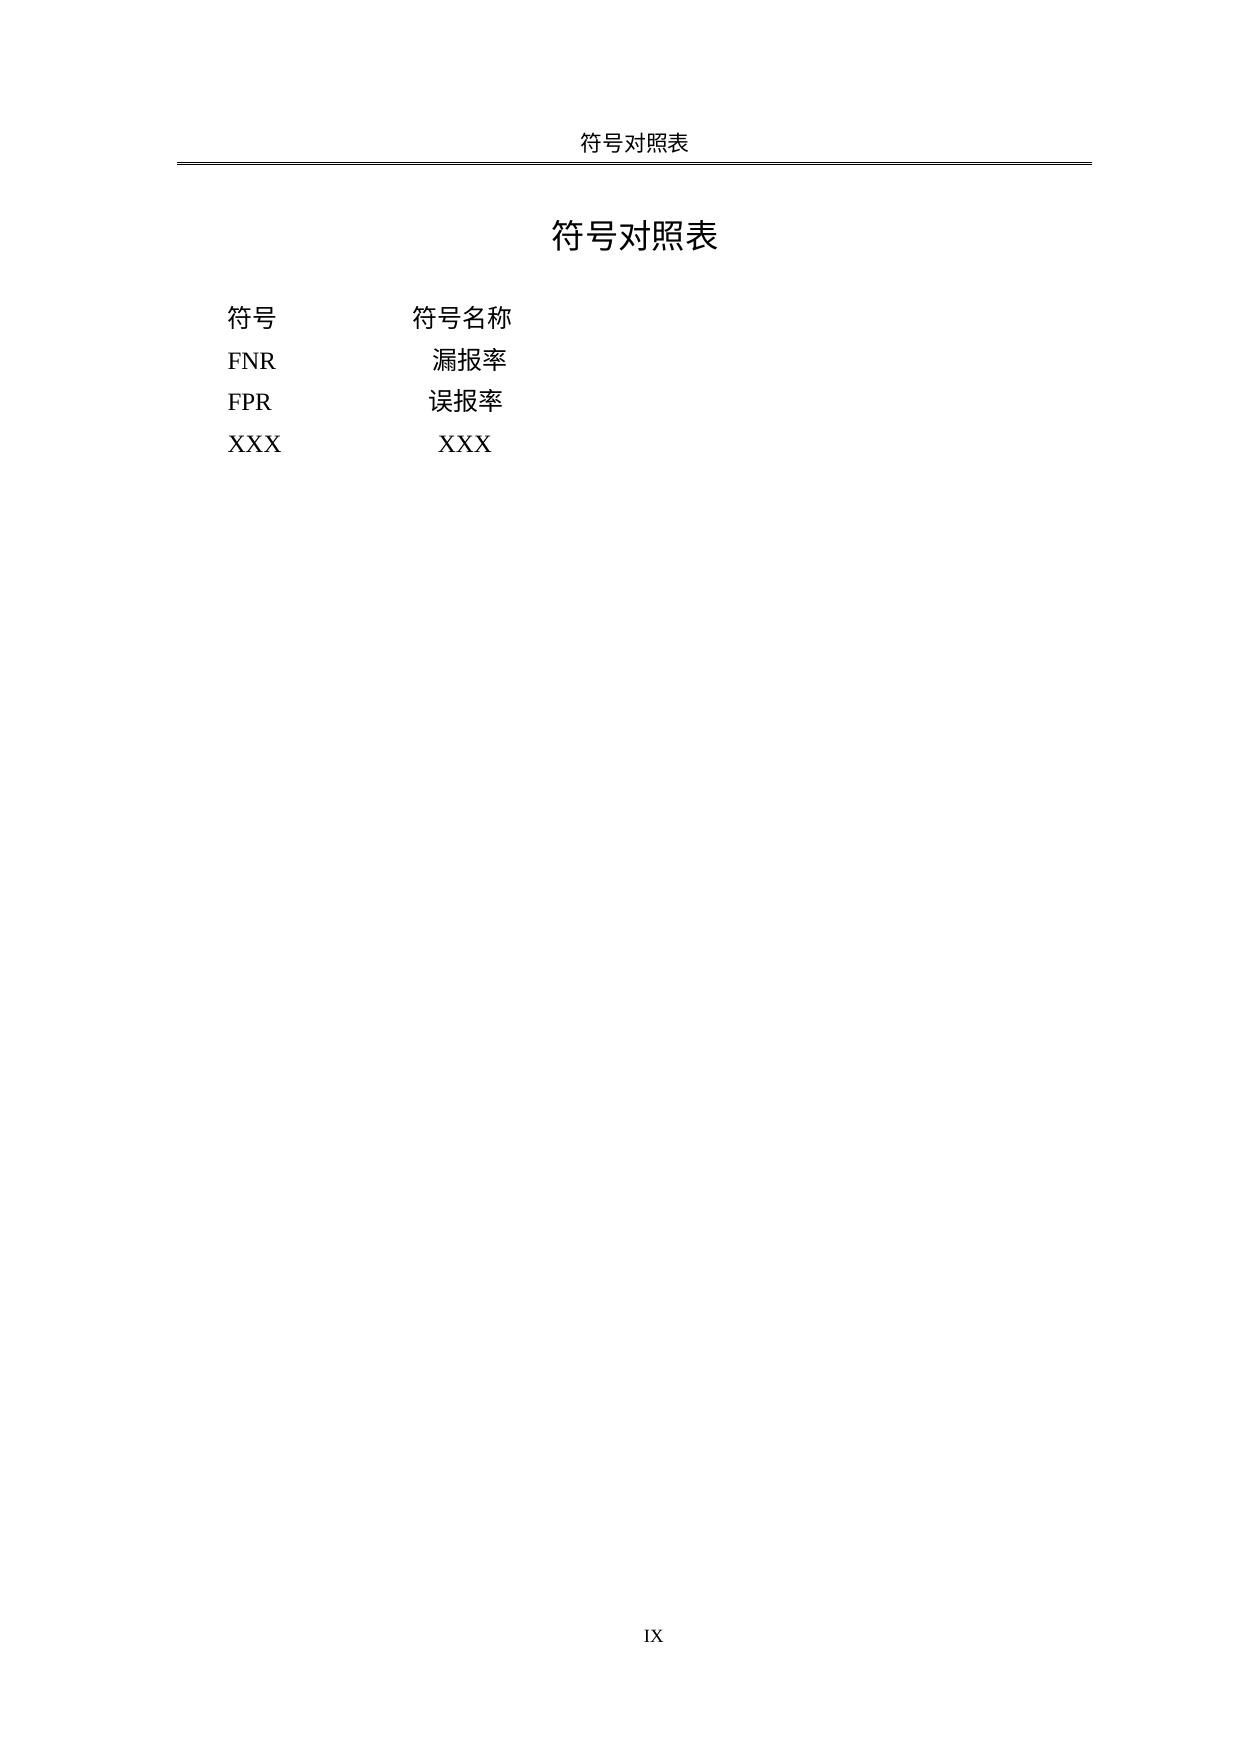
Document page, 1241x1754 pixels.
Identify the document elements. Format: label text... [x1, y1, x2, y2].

text FPR 误报率 [177, 377, 1092, 419]
text 符号对照表 [177, 215, 1092, 257]
text XXX XXX [177, 419, 1092, 461]
text FNR 漏报率 [177, 336, 1092, 377]
text 符号 符号名称 [177, 294, 1092, 336]
